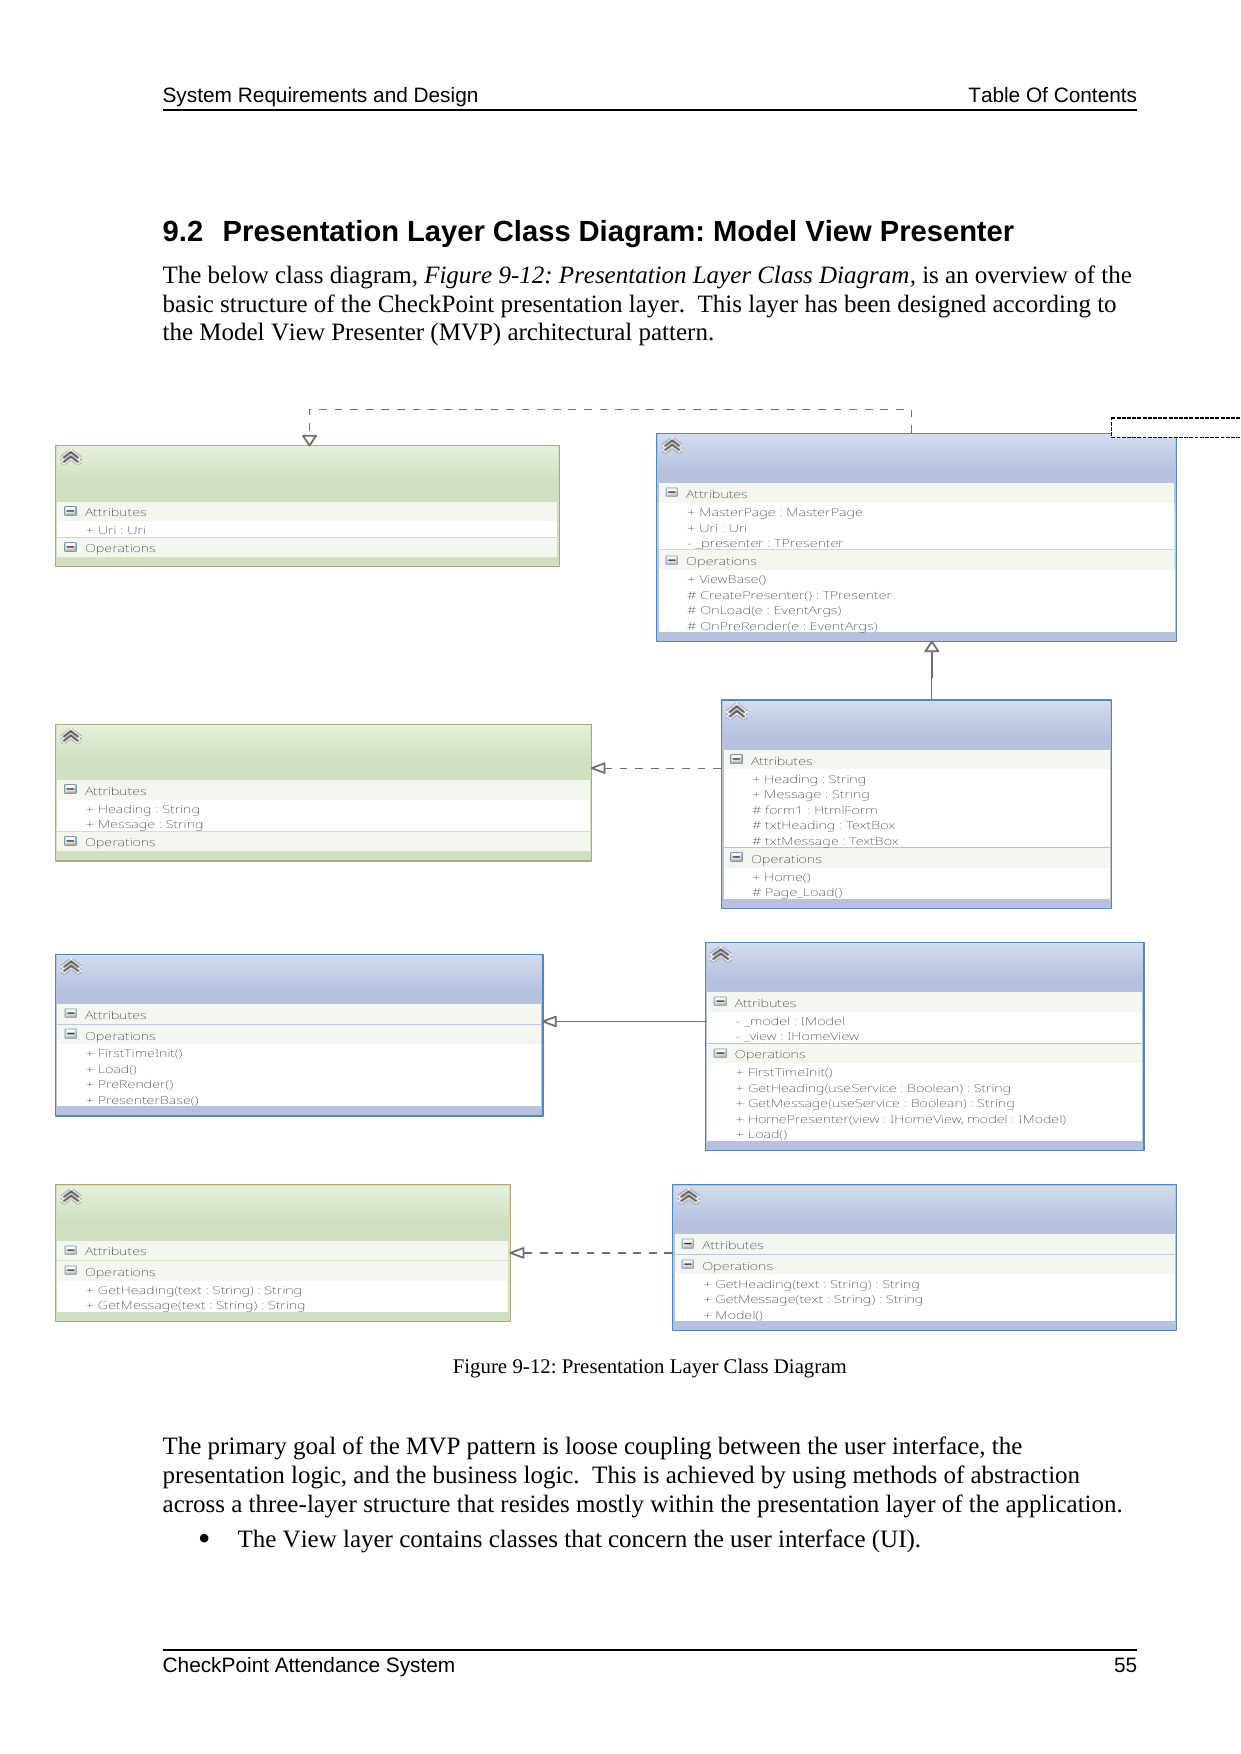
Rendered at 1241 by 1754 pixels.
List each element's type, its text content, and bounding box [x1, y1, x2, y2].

subtitle Presentation Layer Class Diagram: Model View Presenter [162, 214, 1137, 247]
text The primary goal of the MVP pattern is loose coupling between the user interface, the presentation logic, and the business logic. This is achieved by using methods of abstraction across a three-layer structure that resides mostly within the presentation layer of the application. [162, 1431, 1137, 1518]
list The View layer contains classes that concern the user interface (UI). [200, 1524, 1137, 1553]
